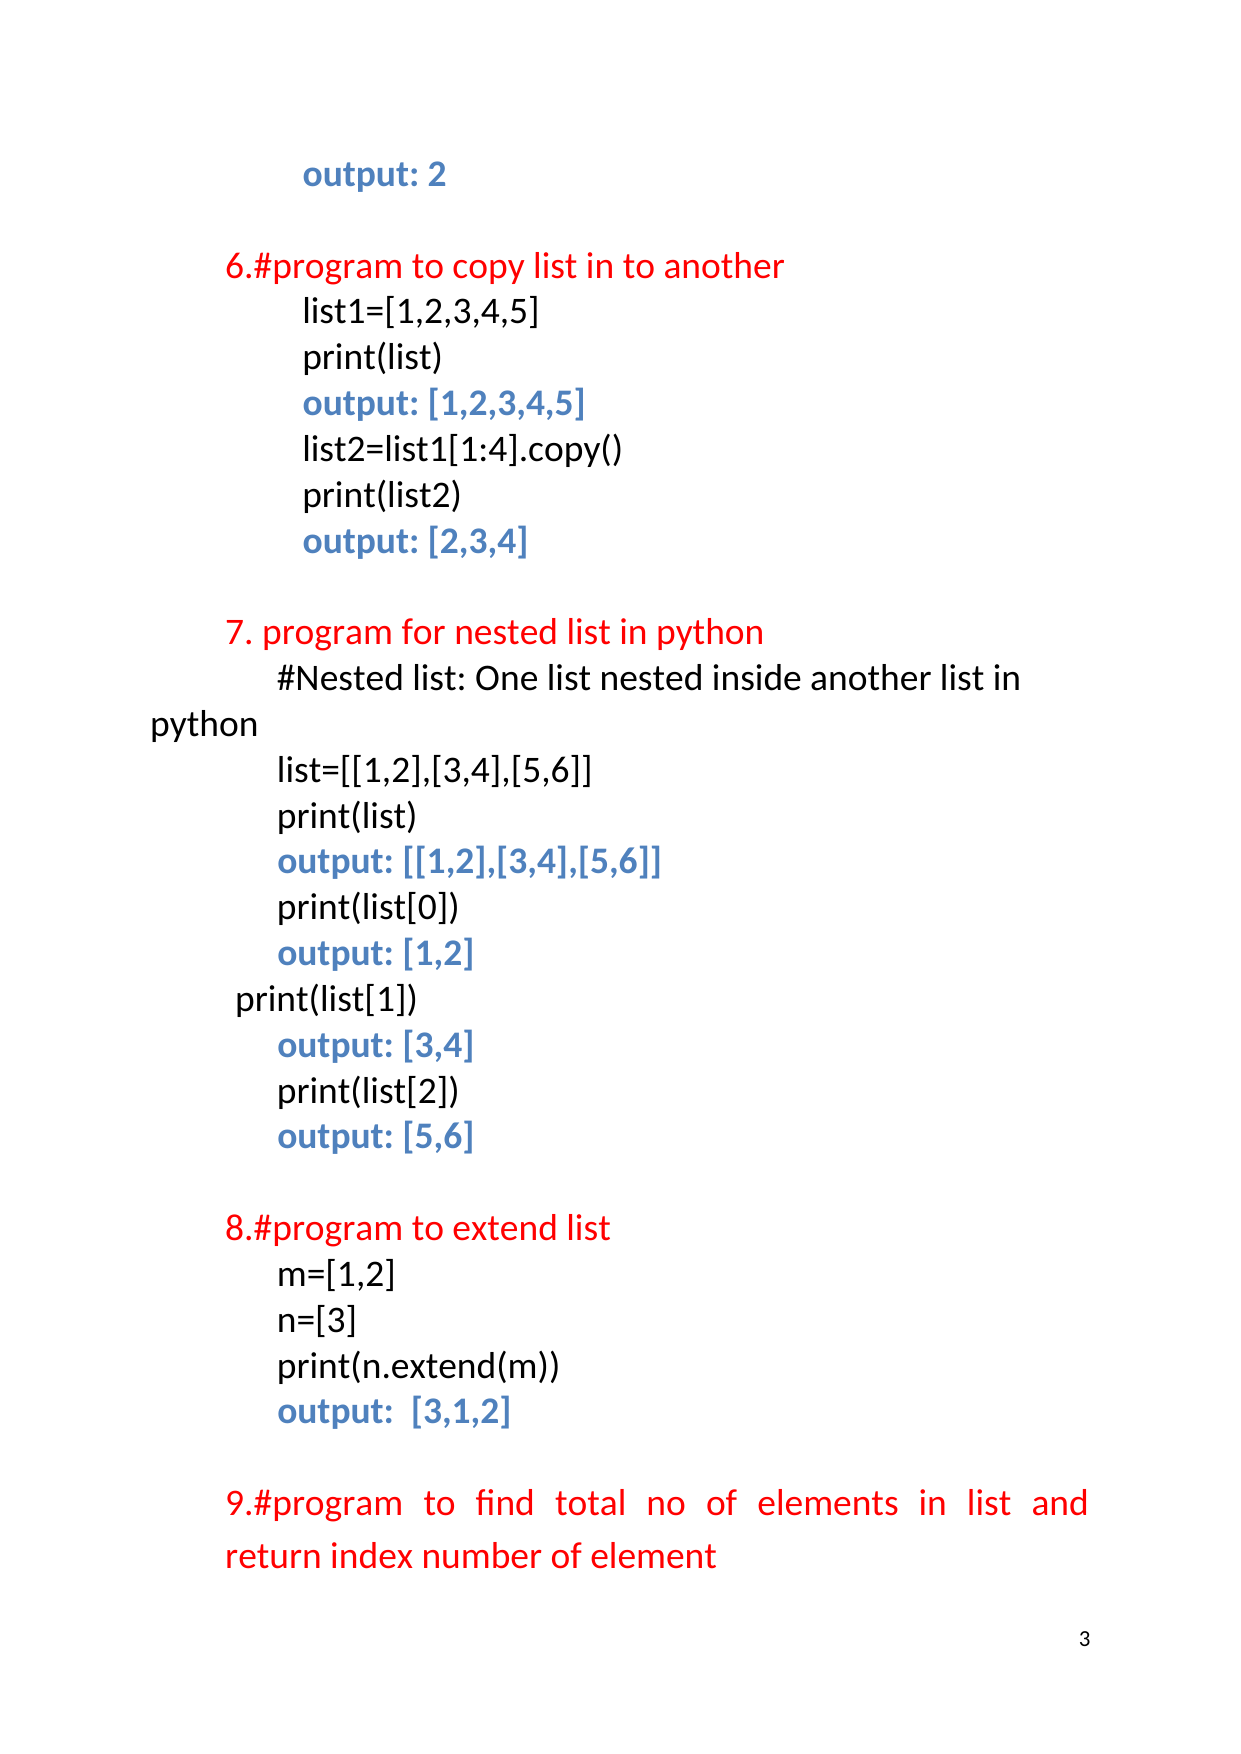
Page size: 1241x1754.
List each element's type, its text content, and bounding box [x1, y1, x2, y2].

text list2=list1[1:4].copy() [150, 425, 1090, 471]
text output: [2,3,4] [150, 517, 1090, 562]
text output: [1,2] [150, 929, 1090, 975]
text n=[3] [150, 1296, 1090, 1342]
text output: [3,1,2] [150, 1387, 1090, 1433]
text 8.#program to extend list [150, 1204, 1090, 1250]
text output: [[1,2],[3,4],[5,6]] [150, 837, 1090, 883]
text print(list2) [150, 471, 1090, 517]
text print(list) [150, 792, 1090, 837]
text 7. program for nested list in python [150, 608, 1090, 654]
text print(list[0]) [150, 883, 1090, 929]
text output: [1,2,3,4,5] [150, 379, 1090, 425]
text #Nested list: One list nested inside another list in python [150, 654, 1090, 746]
text print(list[1]) [150, 975, 1090, 1021]
text print(list[2]) [150, 1067, 1090, 1112]
text list1=[1,2,3,4,5] [150, 287, 1090, 333]
text 9.#program to find total no of elements in list and return index number of element [225, 1479, 1090, 1578]
text print(list) [150, 333, 1090, 379]
text list=[[1,2],[3,4],[5,6]] [150, 746, 1090, 792]
text output: [5,6] [150, 1112, 1090, 1158]
text output: [3,4] [150, 1021, 1090, 1067]
text 6.#program to copy list in to another [150, 242, 1090, 287]
text output: 2 [150, 150, 1090, 196]
text print(n.extend(m)) [150, 1342, 1090, 1387]
text m=[1,2] [150, 1250, 1090, 1296]
